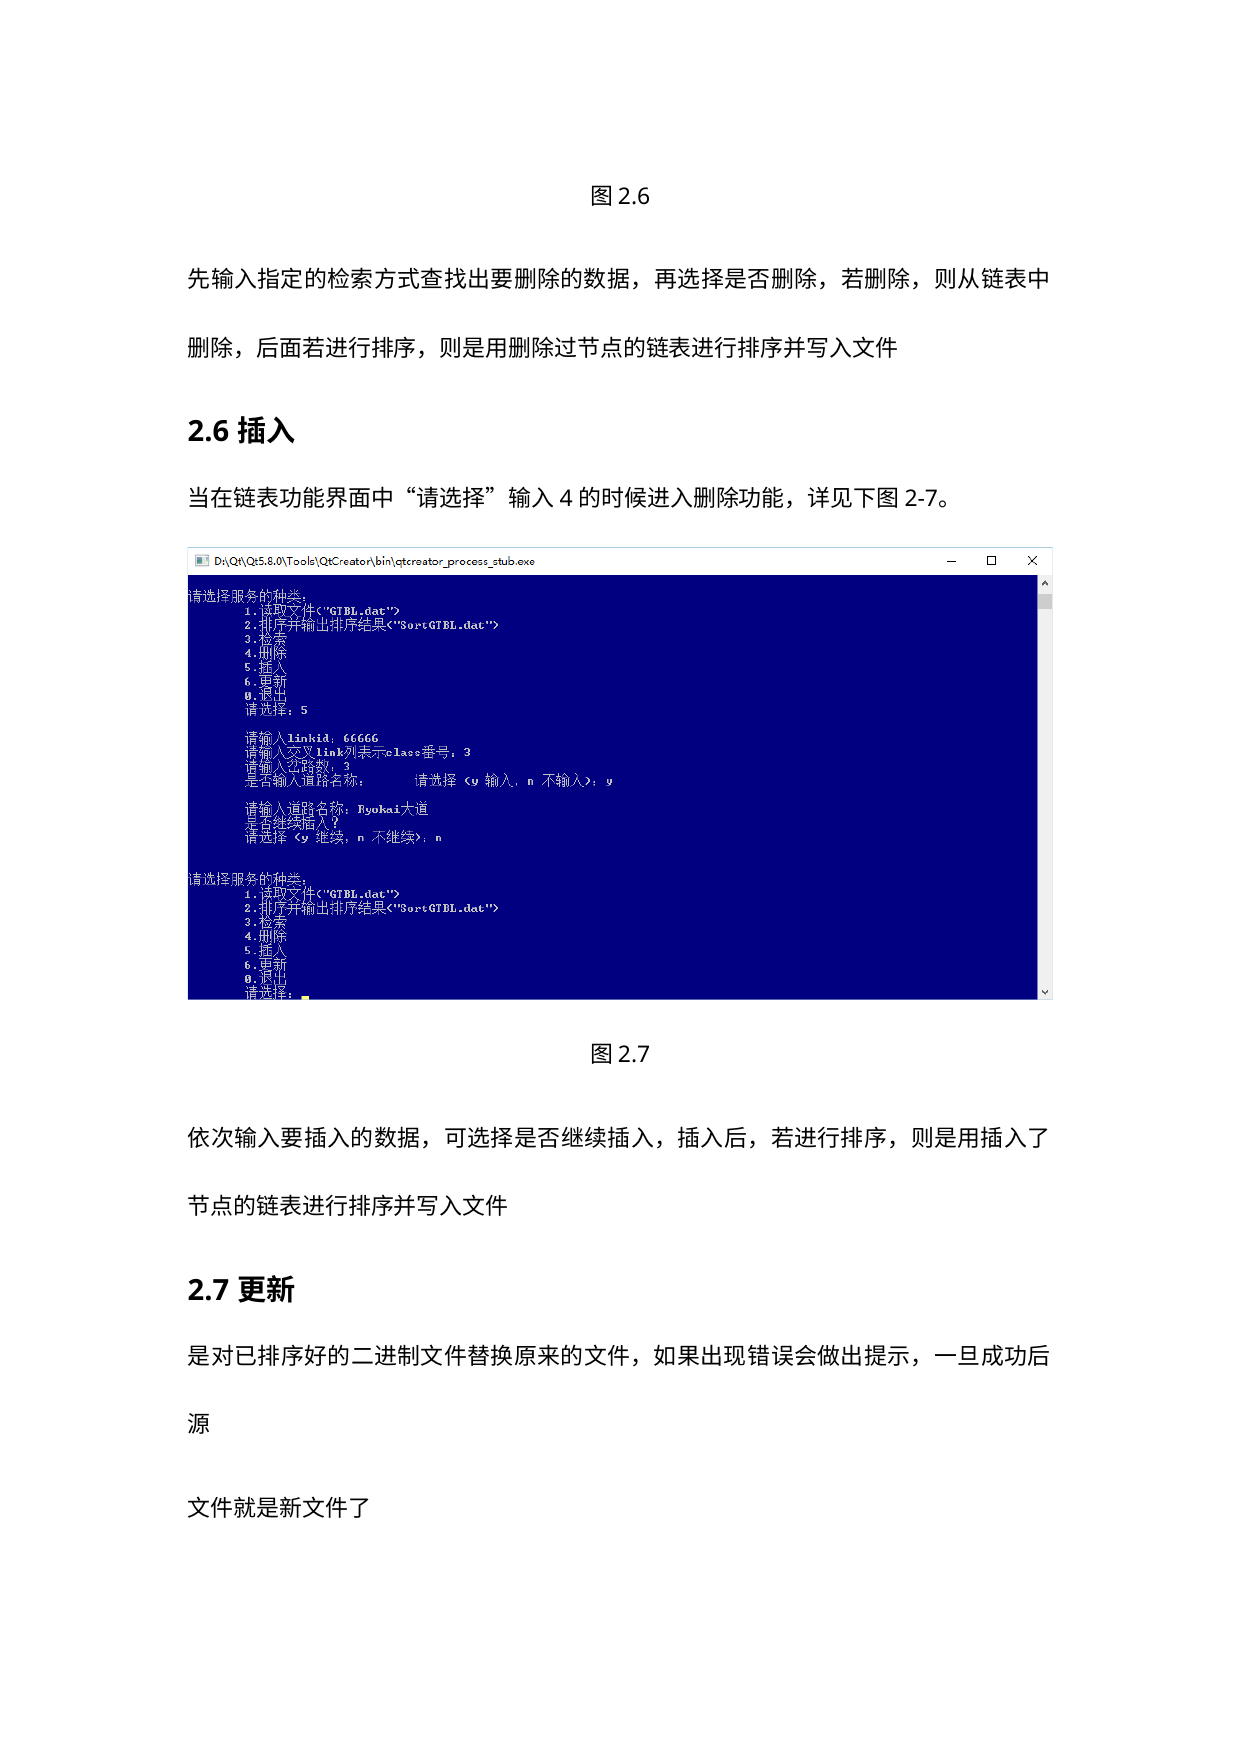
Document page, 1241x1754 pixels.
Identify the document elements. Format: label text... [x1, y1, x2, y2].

text 图2.6 [187, 162, 1053, 227]
subtitle 2.7 更新 [187, 1255, 1053, 1320]
text 图2.7 [187, 1020, 1053, 1085]
text 先输入指定的检索方式查找出要删除的数据，再选择是否删除，若删除，则从链表中删除，后面若进行排序，则是用删除过节点的链表进行排序并写入文件 [187, 245, 1053, 378]
text 文件就是新文件了 [187, 1474, 1053, 1539]
text 当在链表功能界面中“请选择”输入 4 的时候进入删除功能，详见下图 2‐7。 [187, 464, 1053, 529]
subtitle 2.6 插入 [187, 397, 1053, 462]
text 是对已排序好的二进制文件替换原来的文件，如果出现错误会做出提示，一旦成功后源 [187, 1322, 1053, 1456]
picture [187, 547, 1053, 1000]
text 依次输入要插入的数据，可选择是否继续插入，插入后，若进行排序，则是用插入了节点的链表进行排序并写入文件 [187, 1104, 1053, 1237]
